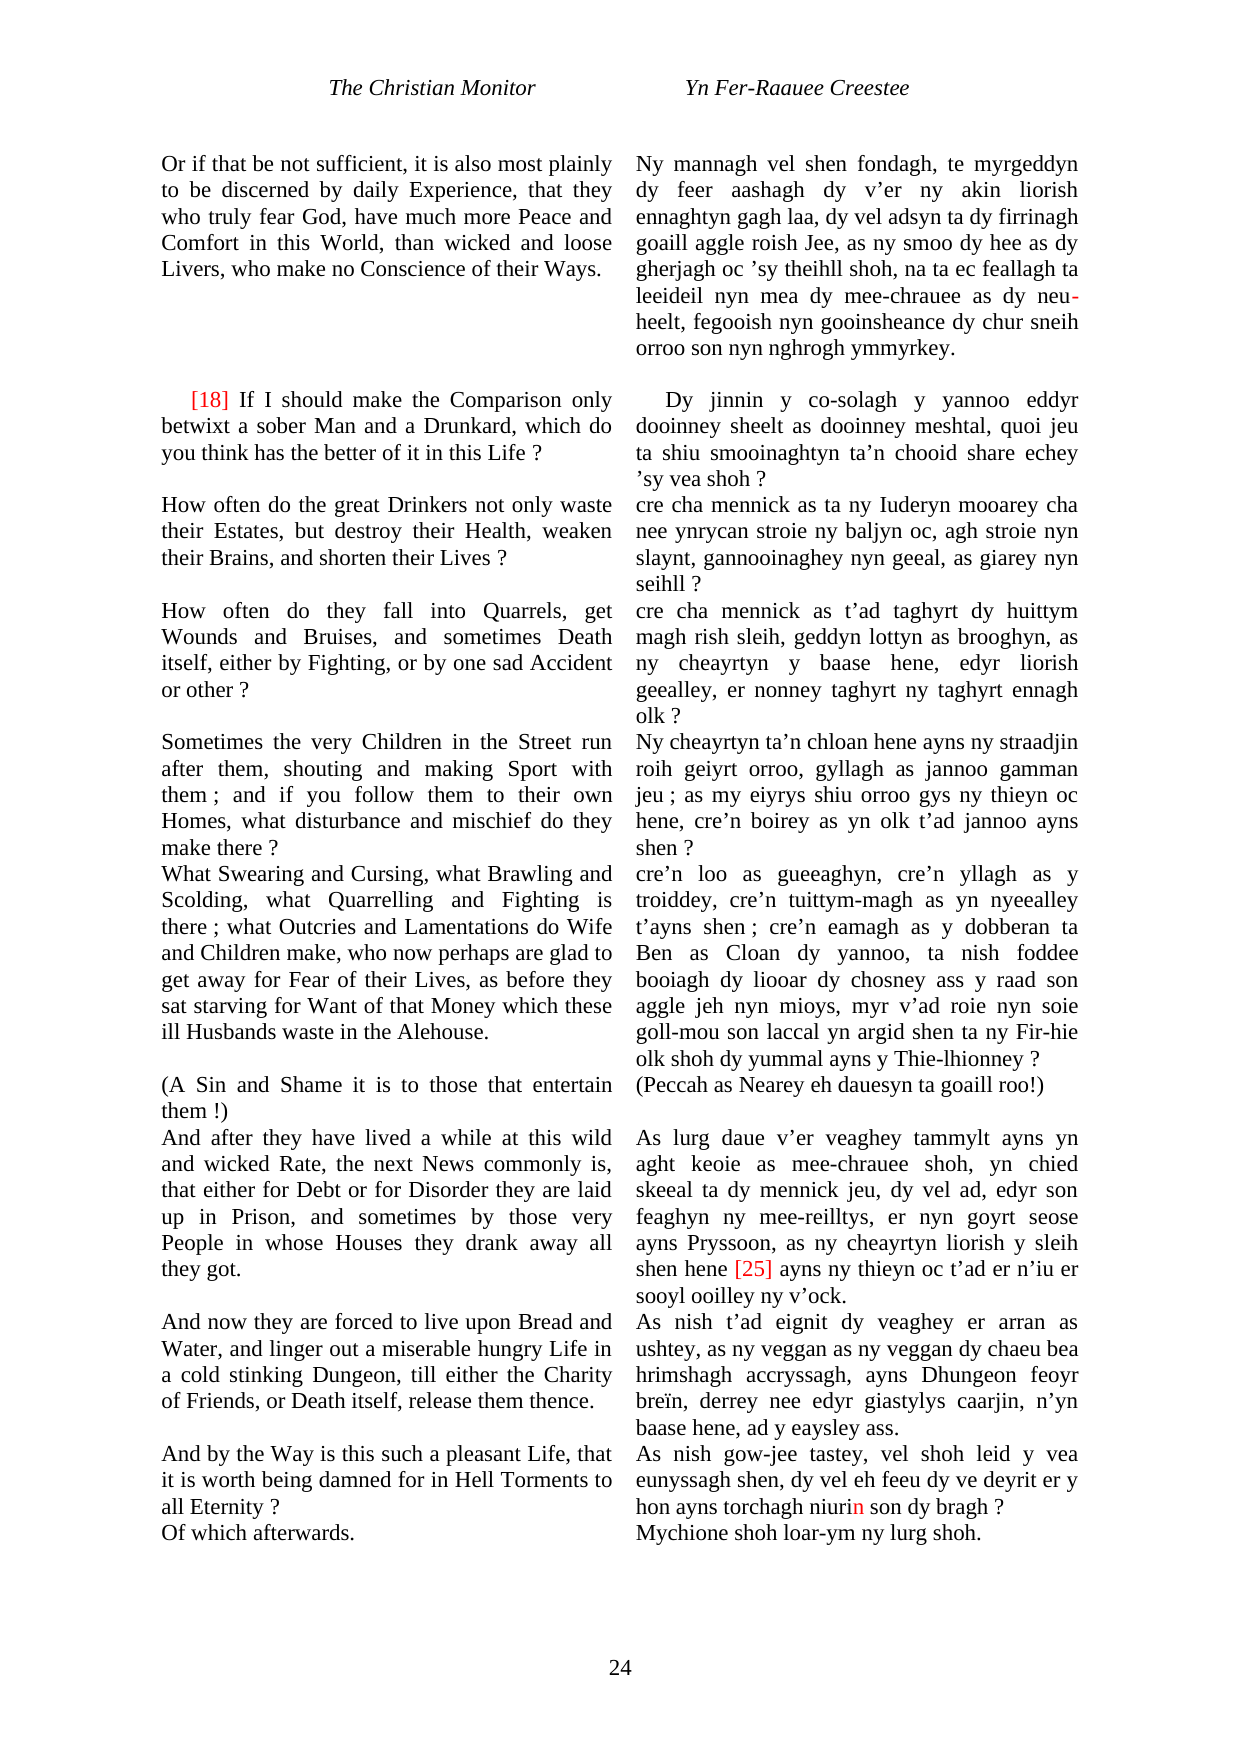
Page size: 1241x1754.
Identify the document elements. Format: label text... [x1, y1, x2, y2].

table_cell Sometimes the very Children in the Street run after them, shouting and making Sport with them ; and if you follow them to their own Homes, what disturbance and mischief do they make there ? [150, 729, 624, 860]
table_cell As nish t’ad eignit dy veaghey er arran as ushtey, as ny veggan as ny veggan dy chaeu bea hrimshagh accryssagh, ayns Dhungeon feoyr breïn, derrey nee edyr giastylys caarjin, n’yn baase hene, ad y eaysley ass. [624, 1308, 1090, 1440]
table_cell As nish gow-jee tastey, vel shoh leid y vea eunyssagh shen, dy vel eh feeu dy ve deyrit er y hon ayns torchagh niurin son dy bragh ? [624, 1440, 1090, 1519]
table_cell Or if that be not sufficient, it is also most plainly to be discerned by daily Experience, that they who truly fear God, have much more Peace and Comfort in this World, than wicked and loose Livers, who make no Conscience of their Ways. [150, 150, 624, 361]
table_cell cre’n loo as gueeaghyn, cre’n yllagh as y troiddey, cre’n tuittym-magh as yn nyeealley t’ayns shen ; cre’n eamagh as y dobberan ta Ben as Cloan dy yannoo, ta nish foddee booiagh dy liooar dy chosney ass y raad son aggle jeh nyn mioys, myr v’ad roie nyn soie goll-mou son laccal yn argid shen ta ny Fir-hie olk shoh dy yummal ayns y Thie-lhionney ? [624, 860, 1090, 1071]
table_cell cre cha mennick as ta ny Iuderyn mooarey cha nee ynrycan stroie ny baljyn oc, agh stroie nyn slaynt, gannooinaghey nyn geeal, as giarey nyn seihll ? [624, 491, 1090, 597]
table_cell And now they are forced to live upon Bread and Water, and linger out a miserable hungry Life in a cold stinking Dungeon, till either the Charity of Friends, or Death itself, release them thence. [150, 1308, 624, 1440]
table_cell [18] If I should make the Comparison only betwixt a sober Man and a Drunkard, which do you think has the better of it in this Life ? [150, 361, 624, 491]
table_cell How often do they fall into Quarrels, get Wounds and Bruises, and sometimes Death itself, either by Fighting, or by one sad Accident or other ? [150, 597, 624, 728]
table_cell How often do the great Drinkers not only waste their Estates, but destroy their Health, weaken their Brains, and shorten their Lives ? [150, 491, 624, 597]
table_cell (A Sin and Shame it is to those that entertain them !) [150, 1071, 624, 1124]
table_cell cre cha mennick as t’ad taghyrt dy huittym magh rish sleih, geddyn lottyn as brooghyn, as ny cheayrtyn y baase hene, edyr liorish geealley, er nonney taghyrt ny taghyrt ennagh olk ? [624, 597, 1090, 728]
table_cell And by the Way is this such a pleasant Life, that it is worth being damned for in Hell Torments to all Eternity ? [150, 1440, 624, 1519]
table_cell Mychione shoh loar-ym ny lurg shoh. [624, 1519, 1090, 1545]
table_cell (Peccah as Nearey eh dauesyn ta goaill roo!) [624, 1071, 1090, 1124]
table_cell Dy jinnin y co-solagh y yannoo eddyr dooinney sheelt as dooinney meshtal, quoi jeu ta shiu smooinaghtyn ta’n chooid share echey ’sy vea shoh ? [624, 361, 1090, 491]
table_cell What Swearing and Cursing, what Brawling and Scolding, what Quarrelling and Fighting is there ; what Outcries and Lamentations do Wife and Children make, who now perhaps are glad to get away for Fear of their Lives, as before they sat starving for Want of that Money which these ill Husbands waste in the Alehouse. [150, 860, 624, 1071]
table_cell And after they have lived a while at this wild and wicked Rate, the next News commonly is, that either for Debt or for Disorder they are laid up in Prison, and sometimes by those very People in whose Houses they drank away all they got. [150, 1124, 624, 1308]
table_cell Ny cheayrtyn ta’n chloan hene ayns ny straadjin roih geiyrt orroo, gyllagh as jannoo gamman jeu ; as my eiyrys shiu orroo gys ny thieyn oc hene, cre’n boirey as yn olk t’ad jannoo ayns shen ? [624, 729, 1090, 860]
table_cell Ny mannagh vel shen fondagh, te myrgeddyn dy feer aashagh dy v’er ny akin liorish ennaghtyn gagh laa, dy vel adsyn ta dy firrinagh goaill aggle roish Jee, as ny smoo dy hee as dy gherjagh oc ’sy theihll shoh, na ta ec feallagh ta leeideil nyn mea dy mee-chrauee as dy neu-heelt, fegooish nyn gooinsheance dy chur sneih orroo son nyn nghrogh ymmyrkey. [624, 150, 1090, 361]
table_cell Of which afterwards. [150, 1519, 624, 1545]
table_cell As lurg daue v’er veaghey tammylt ayns yn aght keoie as mee-chrauee shoh, yn chied skeeal ta dy mennick jeu, dy vel ad, edyr son feaghyn ny mee-reilltys, er nyn goyrt seose ayns Pryssoon, as ny cheayrtyn liorish y sleih shen hene [25] ayns ny thieyn oc t’ad er n’iu er sooyl ooilley ny v’ock. [624, 1124, 1090, 1308]
